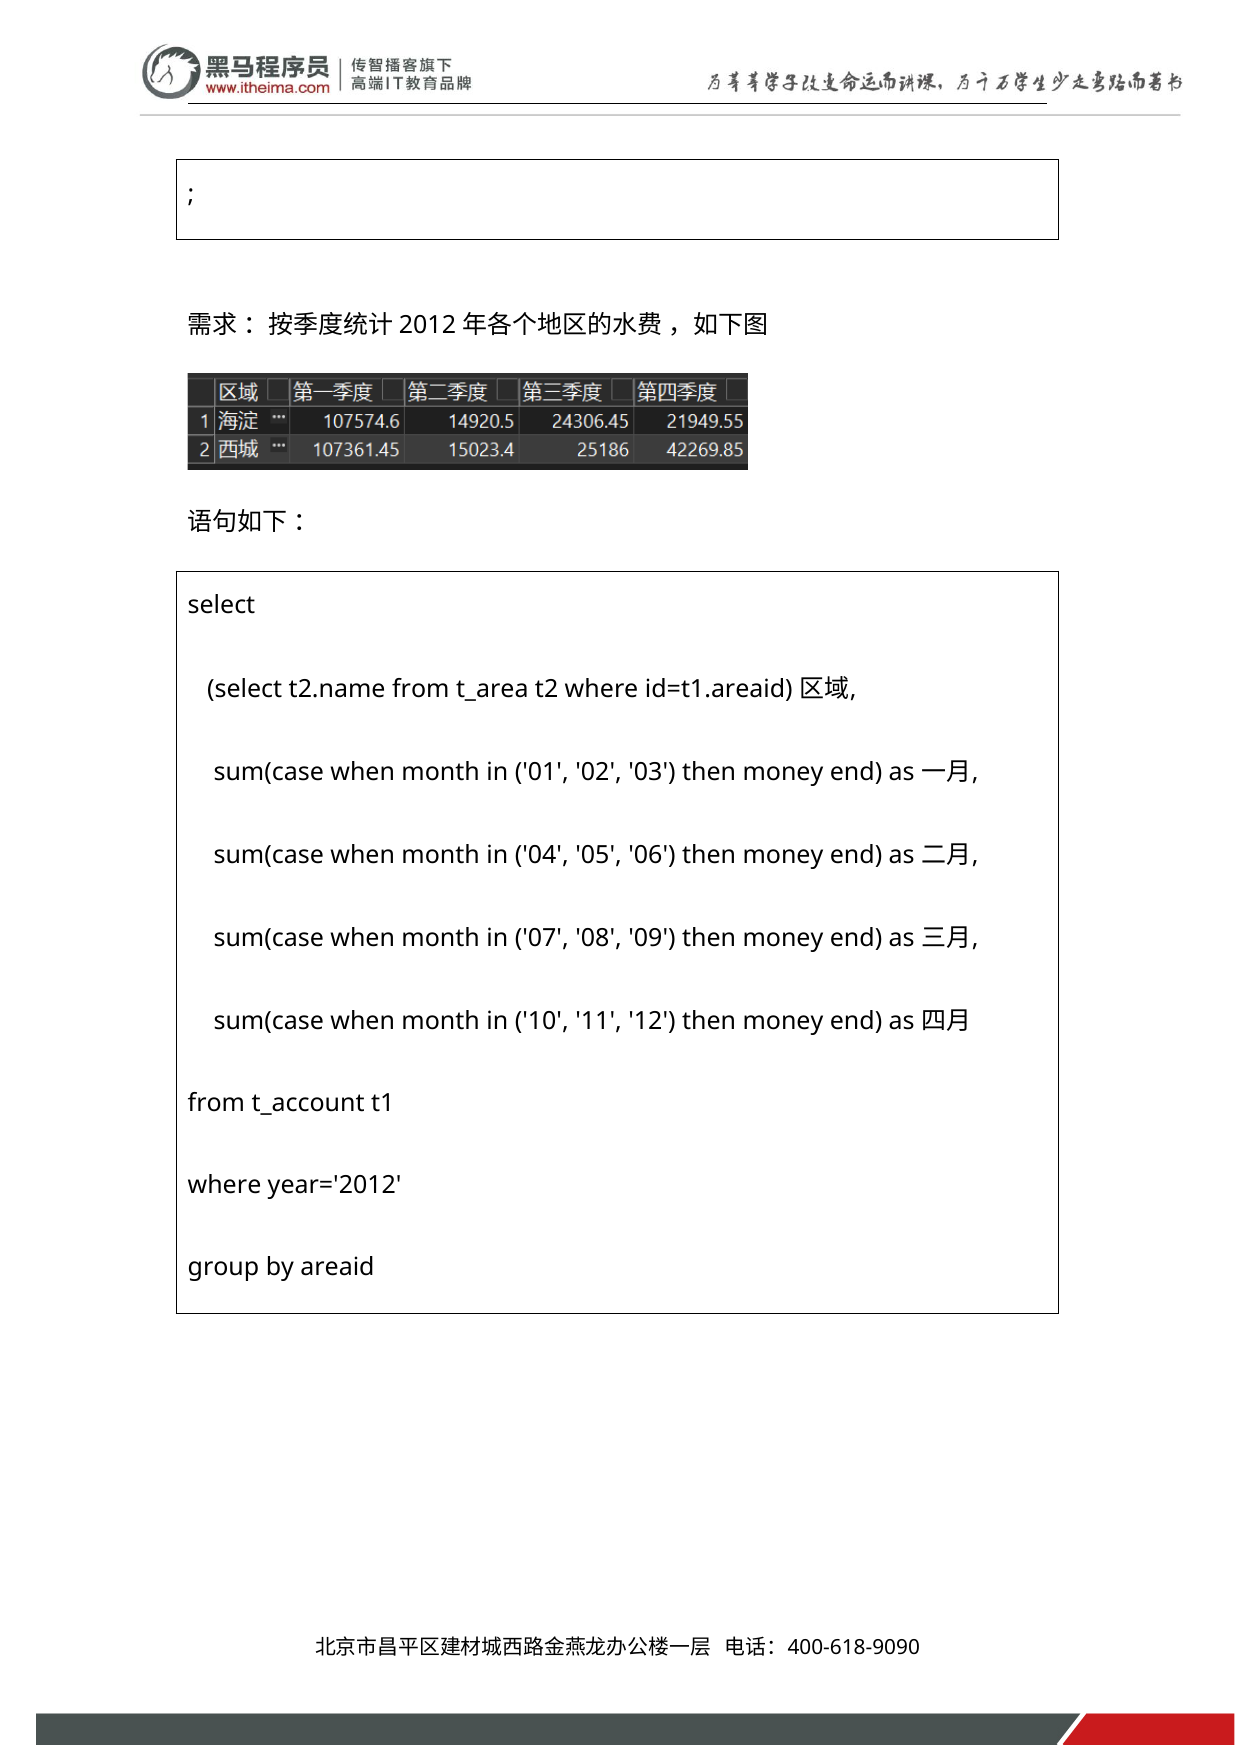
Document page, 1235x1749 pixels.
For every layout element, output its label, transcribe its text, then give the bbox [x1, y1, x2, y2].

text 需求 ：按季度统计 2012 年各个地区的水费 ，如下图 [187, 290, 1047, 355]
picture [37, 0, 1235, 123]
picture [187, 373, 748, 470]
table_header select (select t2.name from t_area t2 where id=t1.areaid) 区域, sum(case when month in ('01', '02', '03') then money end) as 一月, sum(case when month in ('04', '05', '06') then money end) as 二月, sum(case when month in ('07', '08', '09') then money end) as 三月, sum(case when month in ('10', '11', '12') then money end) as 四月 from t_account t1 where year='2012' group by areaid [177, 572, 1058, 1312]
text 语句如下 ： [187, 487, 1047, 552]
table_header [177, 160, 1058, 239]
picture [36, 1654, 1235, 1745]
